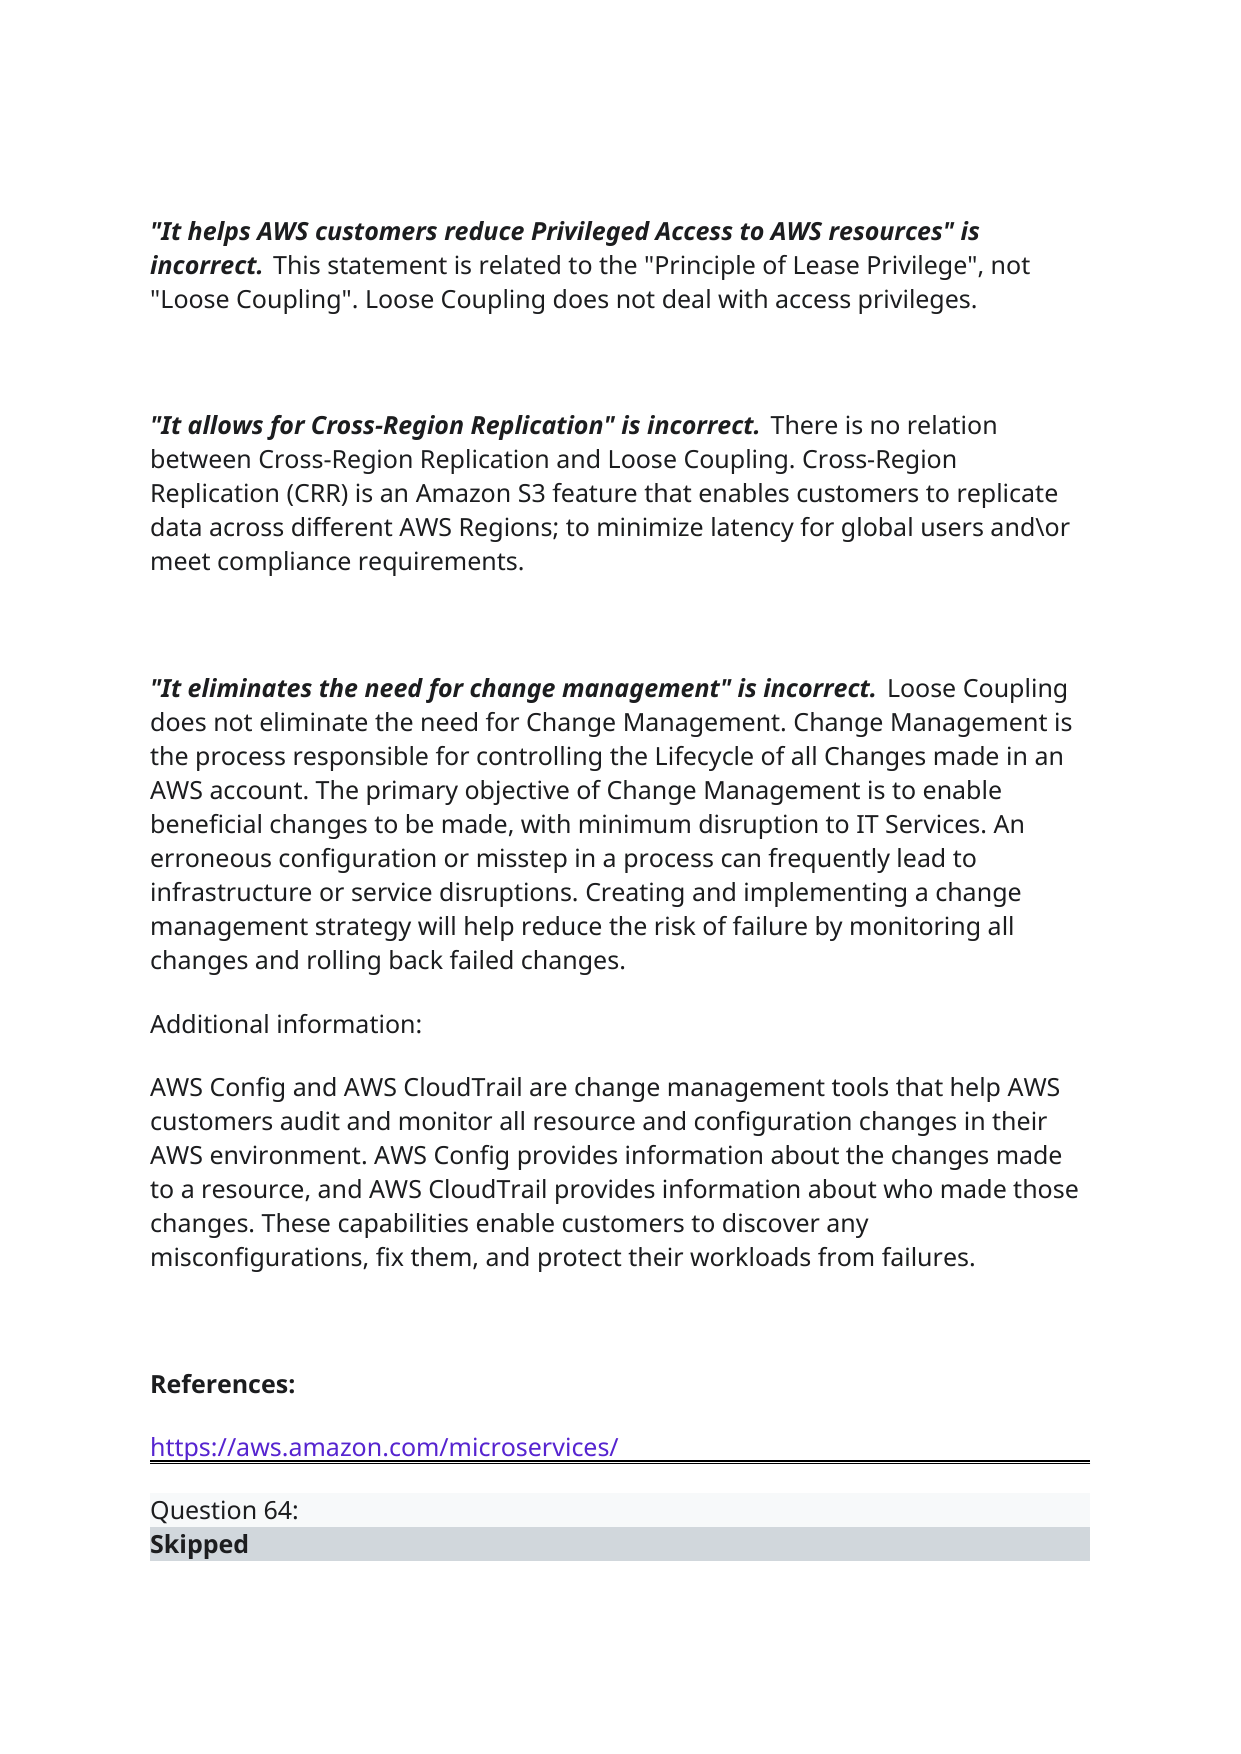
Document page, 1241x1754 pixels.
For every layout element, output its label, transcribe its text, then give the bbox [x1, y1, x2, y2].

text https://aws.amazon.com/microservices/ [150, 1429, 1090, 1460]
text Question 64: [150, 1493, 1090, 1527]
text "It allows for Cross-Region Replication" is incorrect. There is no relation between Cross-Region Replication and Loose Coupling. Cross-Region Replication (CRR) is an Amazon S3 feature that enables customers to replicate data across different AWS Regions; to minimize latency for global users and\or meet compliance requirements. [150, 408, 1090, 578]
text Additional information: [150, 1006, 1090, 1040]
text "It helps AWS customers reduce Privileged Access to AWS resources" is incorrect. This statement is related to the "Principle of Lease Privilege", not "Loose Coupling". Loose Coupling does not deal with access privileges. [150, 213, 1090, 315]
text References: [150, 1366, 1090, 1400]
text Skipped [150, 1527, 1090, 1561]
text "It eliminates the need for change management" is incorrect. Loose Coupling does not eliminate the need for Change Management. Change Management is the process responsible for controlling the Lifecycle of all Changes made in an AWS account. The primary objective of Change Management is to enable beneficial changes to be made, with minimum disruption to IT Services. An erroneous configuration or misstep in a process can frequently lead to infrastructure or service disruptions. Creating and implementing a change management strategy will help reduce the risk of failure by monitoring all changes and rolling back failed changes. [150, 671, 1090, 977]
text AWS Config and AWS CloudTrail are change management tools that help AWS customers audit and monitor all resource and configuration changes in their AWS environment. AWS Config provides information about the changes made to a resource, and AWS CloudTrail provides information about who made those changes. These capabilities enable customers to discover any misconfigurations, fix them, and protect their workloads from failures. [150, 1069, 1090, 1274]
